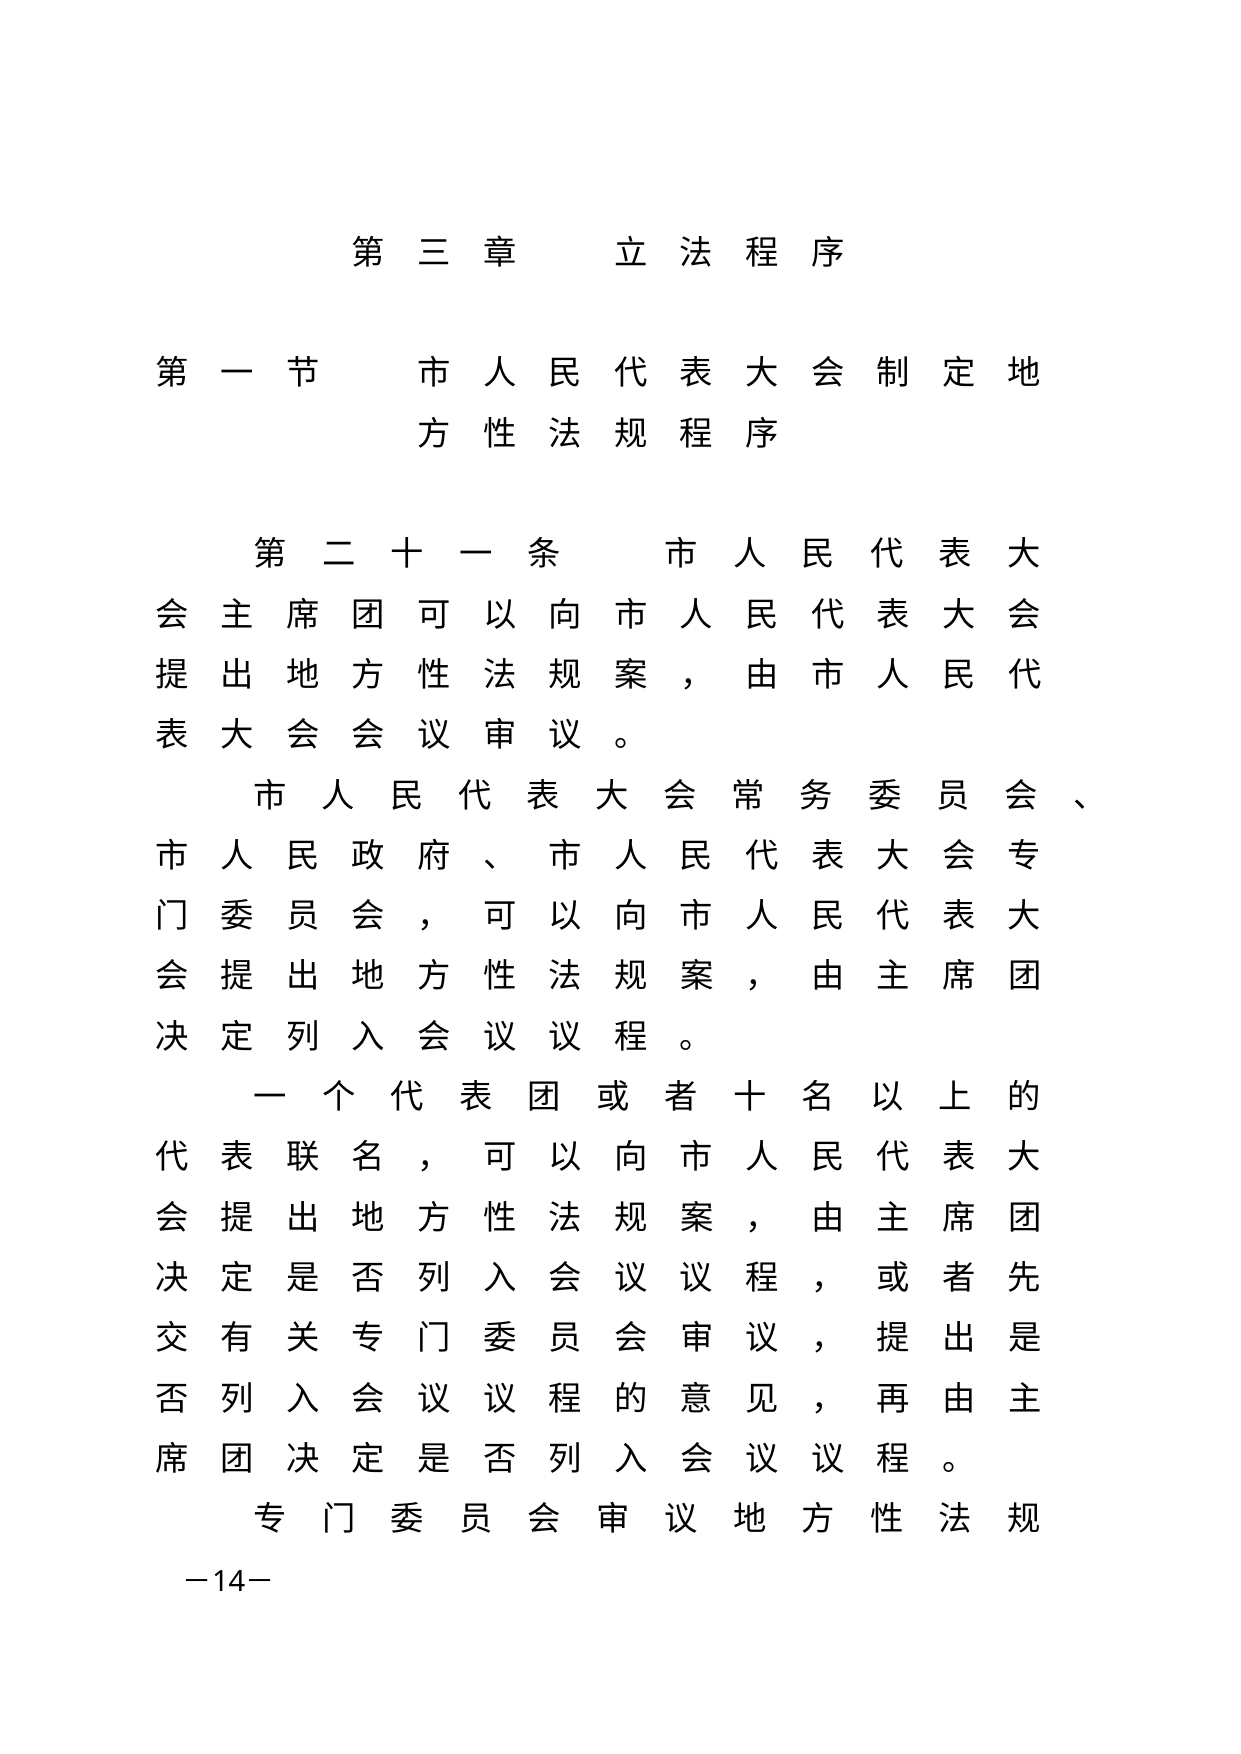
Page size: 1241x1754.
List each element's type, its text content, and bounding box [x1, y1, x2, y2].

text 第二十一条 市人民代表大会主席团可以向市人民代表大会提出地方性法规案，由市人民代表大会会议审议。 [155, 521, 1073, 762]
text 第三章 立法程序 [155, 219, 1073, 280]
text 市人民代表大会常务委员会、市人民政府、市人民代表大会专门委员会，可以向市人民代表大会提出地方性法规案，由主席团决定列入会议议程。 [155, 762, 1073, 1064]
text 一个代表团或者十名以上的代表联名，可以向市人民代表大会提出地方性法规案，由主席团决定是否列入会议议程，或者先交有关专门委员会审议，提出是否列入会议议程的意见，再由主席团决定是否列入会议议程。 [155, 1064, 1073, 1486]
text 专门委员会审议地方性法规案时，可以邀请提案人列席会议，发表意见。 [155, 1486, 1073, 1546]
text 第一节 市人民代表大会制定地方性法规程序 [155, 340, 1073, 461]
